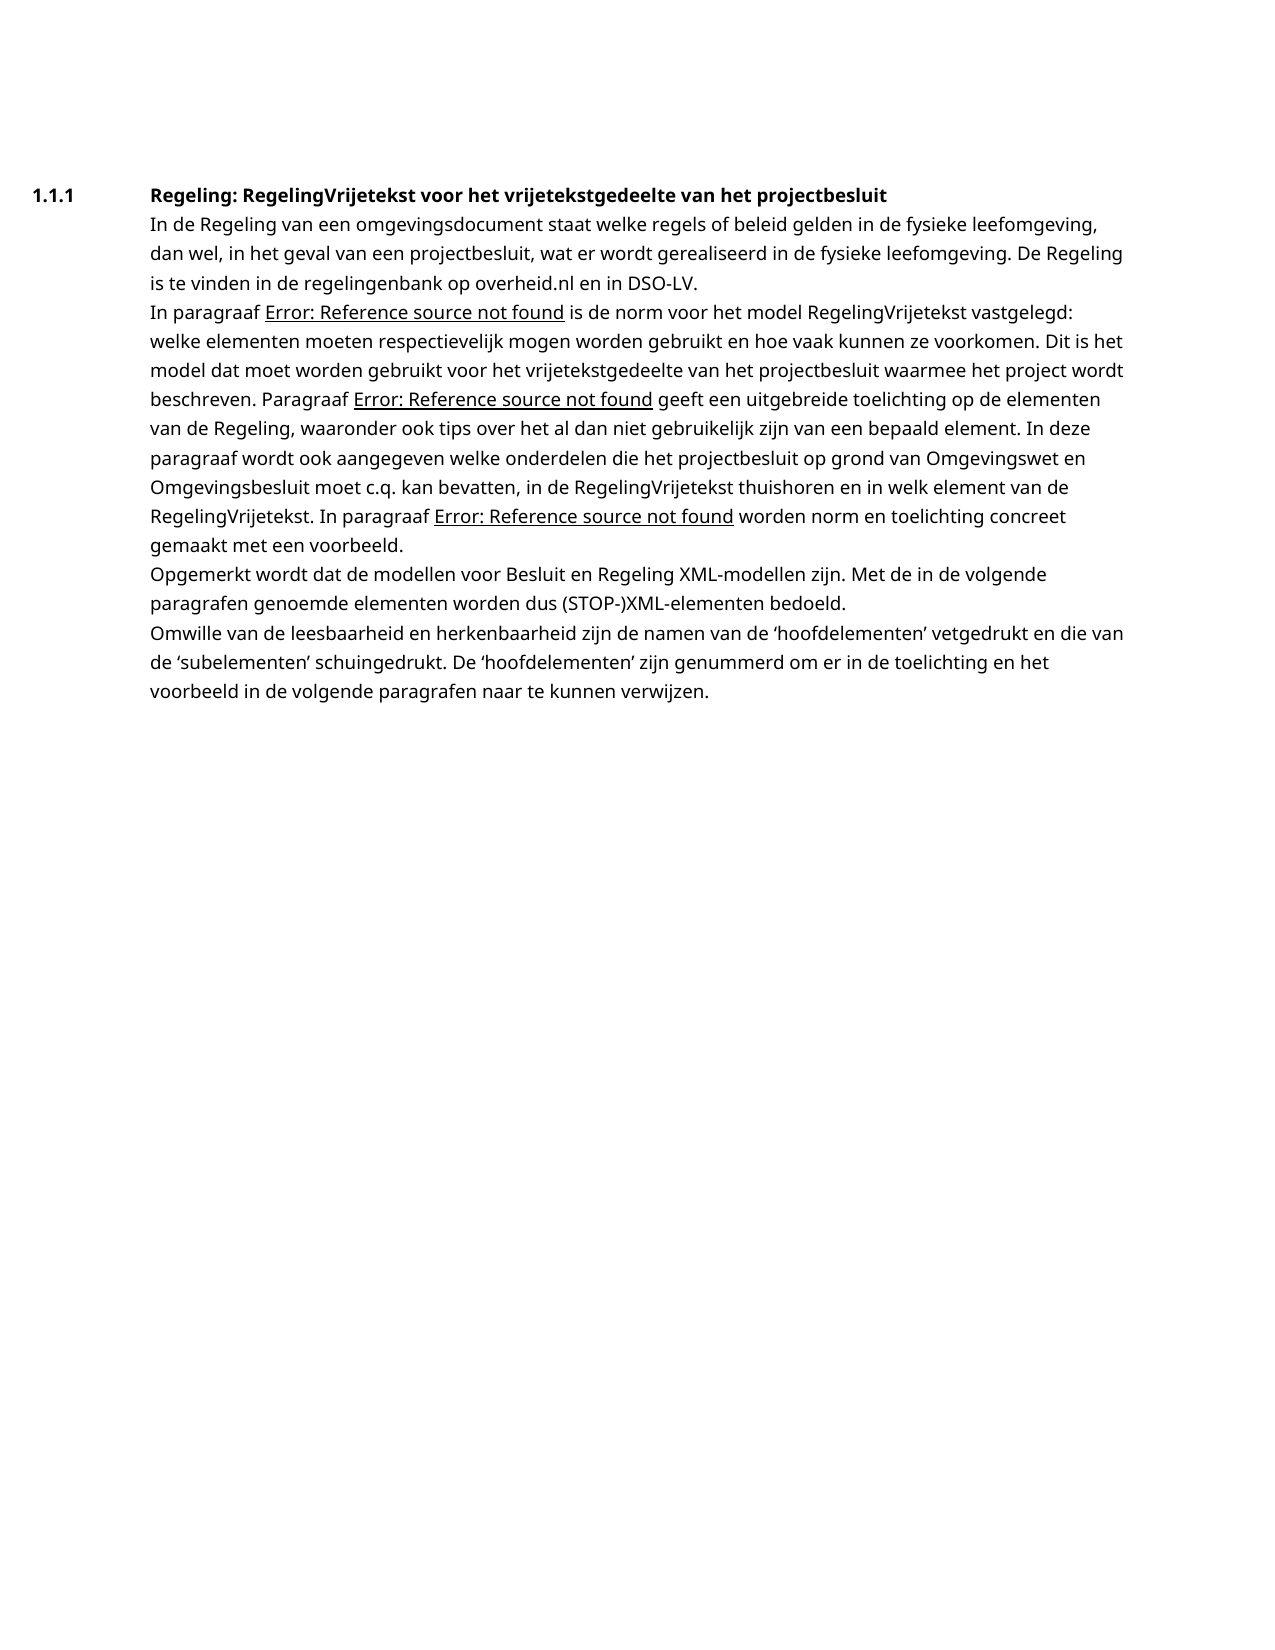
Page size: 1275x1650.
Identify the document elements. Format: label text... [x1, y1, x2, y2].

text Omwille van de leesbaarheid en herkenbaarheid zijn de namen van de ‘hoofdelementen’ vetgedrukt en die van de ‘subelementen’ schuingedrukt. De ‘hoofdelementen’ zijn genummerd om er in de toelichting en het voorbeeld in de volgende paragrafen naar te kunnen verwijzen. [150, 617, 1125, 704]
subtitle Regeling: RegelingVrijetekst voor het vrijetekstgedeelte van het projectbesluit [32, 179, 1125, 208]
text Opgemerkt wordt dat de modellen voor Besluit en Regeling XML-modellen zijn. Met de in de volgende paragrafen genoemde elementen worden dus (STOP-)XML-elementen bedoeld. [150, 558, 1125, 617]
text In de Regeling van een omgevingsdocument staat welke regels of beleid gelden in de fysieke leefomgeving, dan wel, in het geval van een projectbesluit, wat er wordt gerealiseerd in de fysieke leefomgeving. De Regeling is te vinden in de regelingenbank op overheid.nl en in DSO-LV. [150, 208, 1125, 296]
